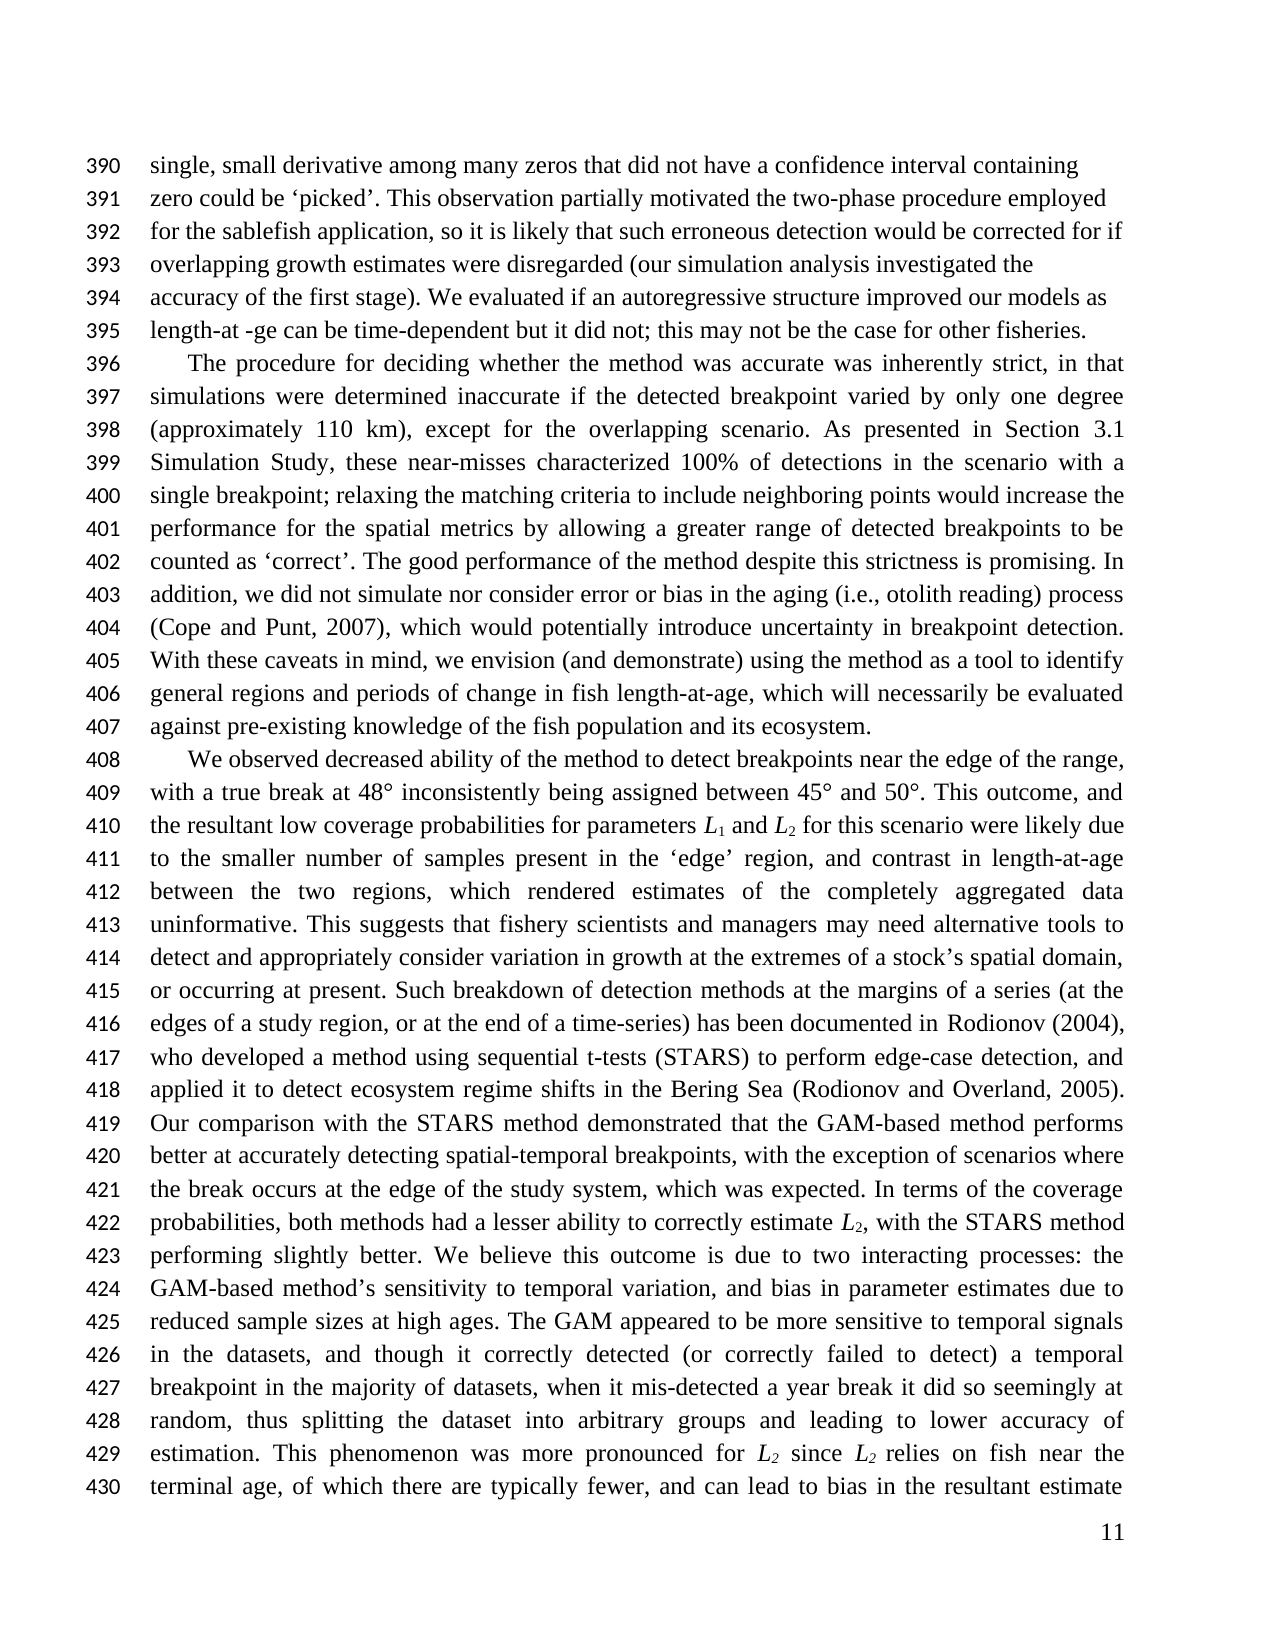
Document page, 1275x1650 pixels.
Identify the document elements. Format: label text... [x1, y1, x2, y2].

text The procedure for deciding whether the method was accurate was inherently strict, in that simulations were determined inaccurate if the detected breakpoint varied by only one degree (approximately 110 km), except for the overlapping scenario. As presented in Section 3.1, these near-misses characterized 100% of detections in the scenario with a single breakpoint; relaxing the matching criteria to include neighboring points would increase the performance for the spatial metrics by allowing a greater range of detected breakpoints to be counted as ‘correct’. The good performance of the method despite this strictness is promising. In addition, we did not simulate nor consider error or bias in the aging (i.e., otolith reading) process (Cope and Punt, 2007), which would potentially introduce uncertainty in breakpoint detection. With these caveats in mind, we envision (and demonstrate) using the method as a tool to identify general regions and periods of change in fish length-at-age, which will necessarily be evaluated against pre-existing knowledge of the fish population and its ecosystem. [150, 348, 1125, 740]
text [150, 150, 1125, 344]
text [150, 744, 1125, 1499]
